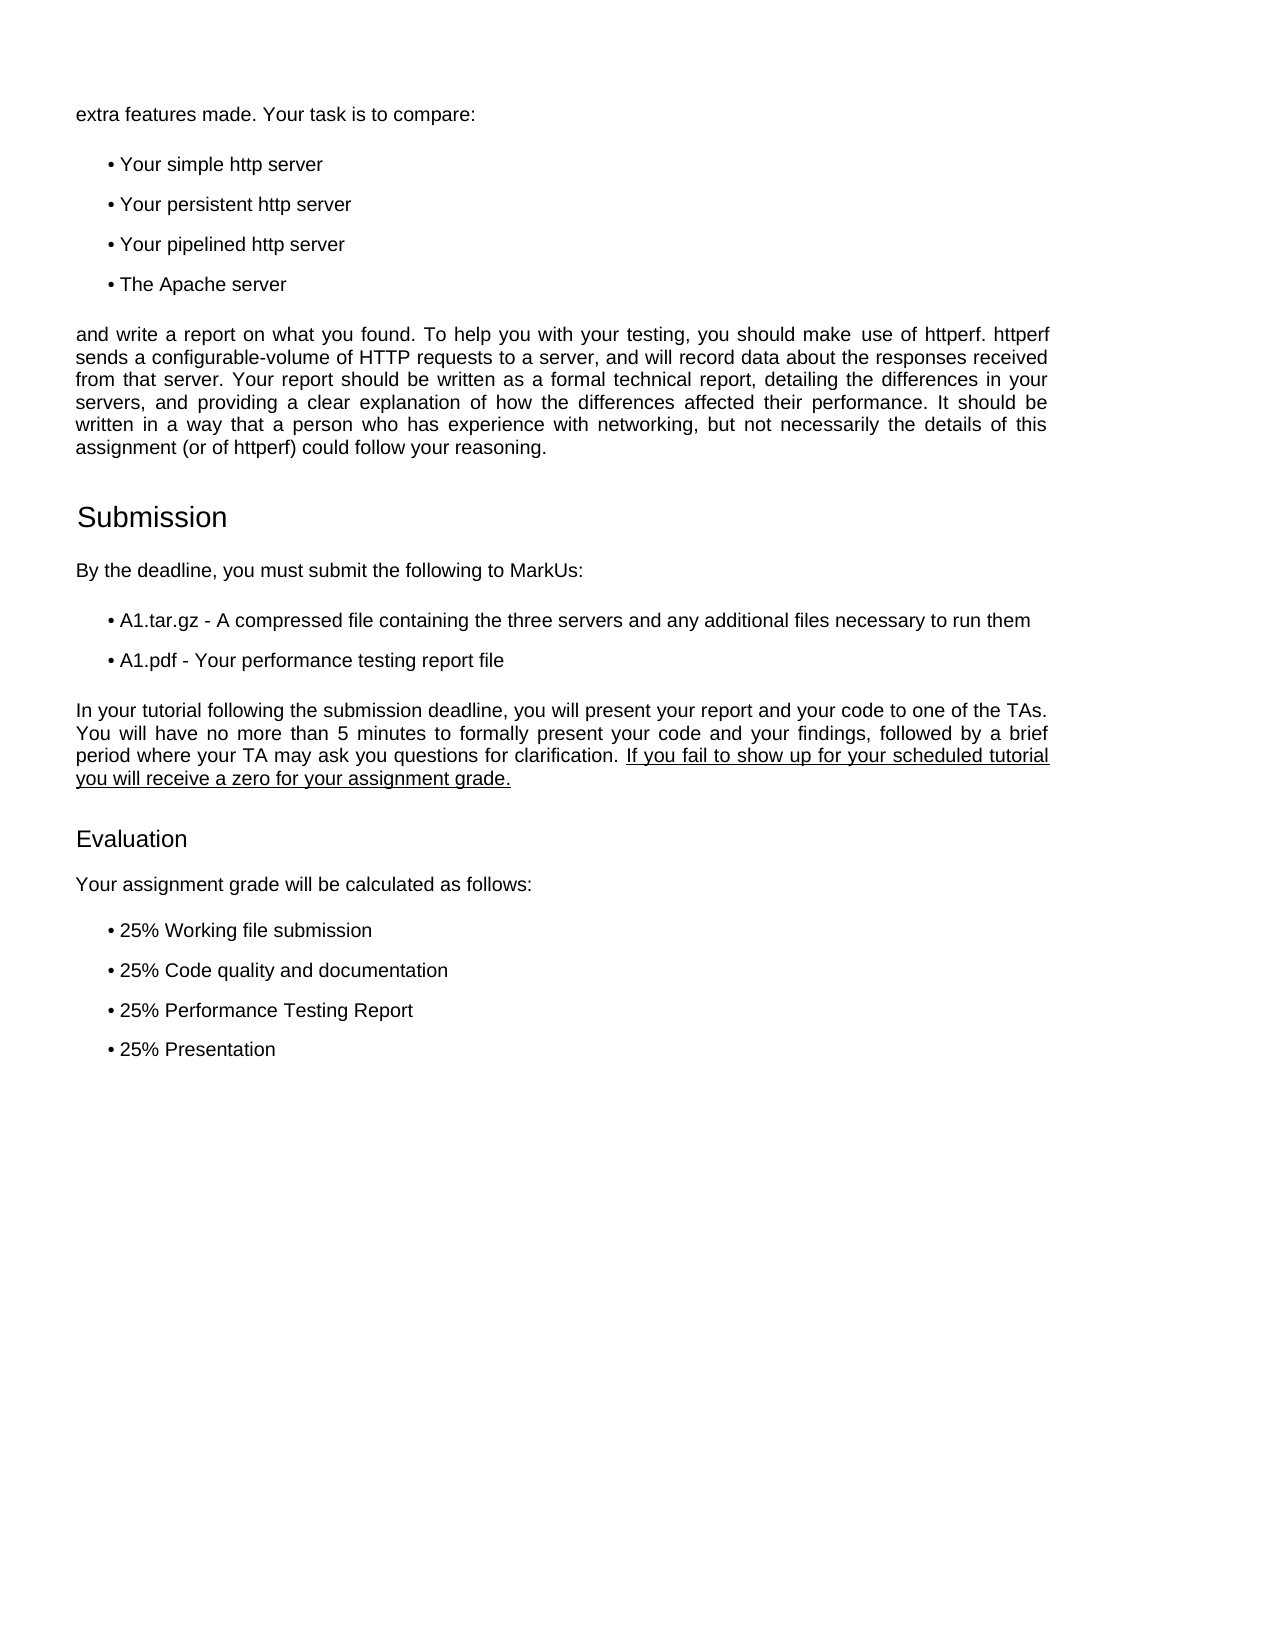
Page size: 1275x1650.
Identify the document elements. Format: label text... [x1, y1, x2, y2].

text Submission [77, 500, 1050, 533]
text • 25% Code quality and documentation [107, 958, 1050, 981]
text • 25% Working file submission [107, 919, 1050, 941]
text Your assignment grade will be calculated as follows: [75, 872, 1050, 895]
text and write a report on what you found. To help you with your testing, you should make use of httperf. httperf sends a configurable-volume of HTTP requests to a server, and will record data about the responses received from that server. Your report should be written as a formal technical report, detailing the differences in your servers, and providing a clear explanation of how the differences affected their performance. It should be written in a way that a person who has experience with networking, but not necessarily the details of this assignment (or of httperf) could follow your reasoning. [75, 323, 1050, 458]
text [75, 103, 1049, 126]
text • A1.tar.gz - A compressed file containing the three servers and any additional files necessary to run them [107, 609, 1049, 632]
text By the deadline, you must submit the following to MarkUs: [76, 559, 1050, 582]
text • Your simple http server [107, 153, 1050, 176]
text • Your pipelined http server [107, 233, 1050, 256]
text • A1.pdf - Your performance testing report file [107, 649, 1050, 672]
text • The Apache server [107, 273, 1050, 296]
text In your tutorial following the submission deadline, you will present your report and your code to one of the TAs. You will have no more than 5 minutes to formally present your code and your findings, followed by a brief period where your TA may ask you questions for clarification. If you fail to show up for your scheduled tutorial you will receive a zero for your assignment grade. [76, 699, 1049, 789]
text • 25% Presentation [107, 1038, 1050, 1061]
text • Your persistent http server [107, 193, 1050, 216]
text Evaluation [76, 825, 1050, 853]
text • 25% Performance Testing Report [107, 998, 1050, 1021]
